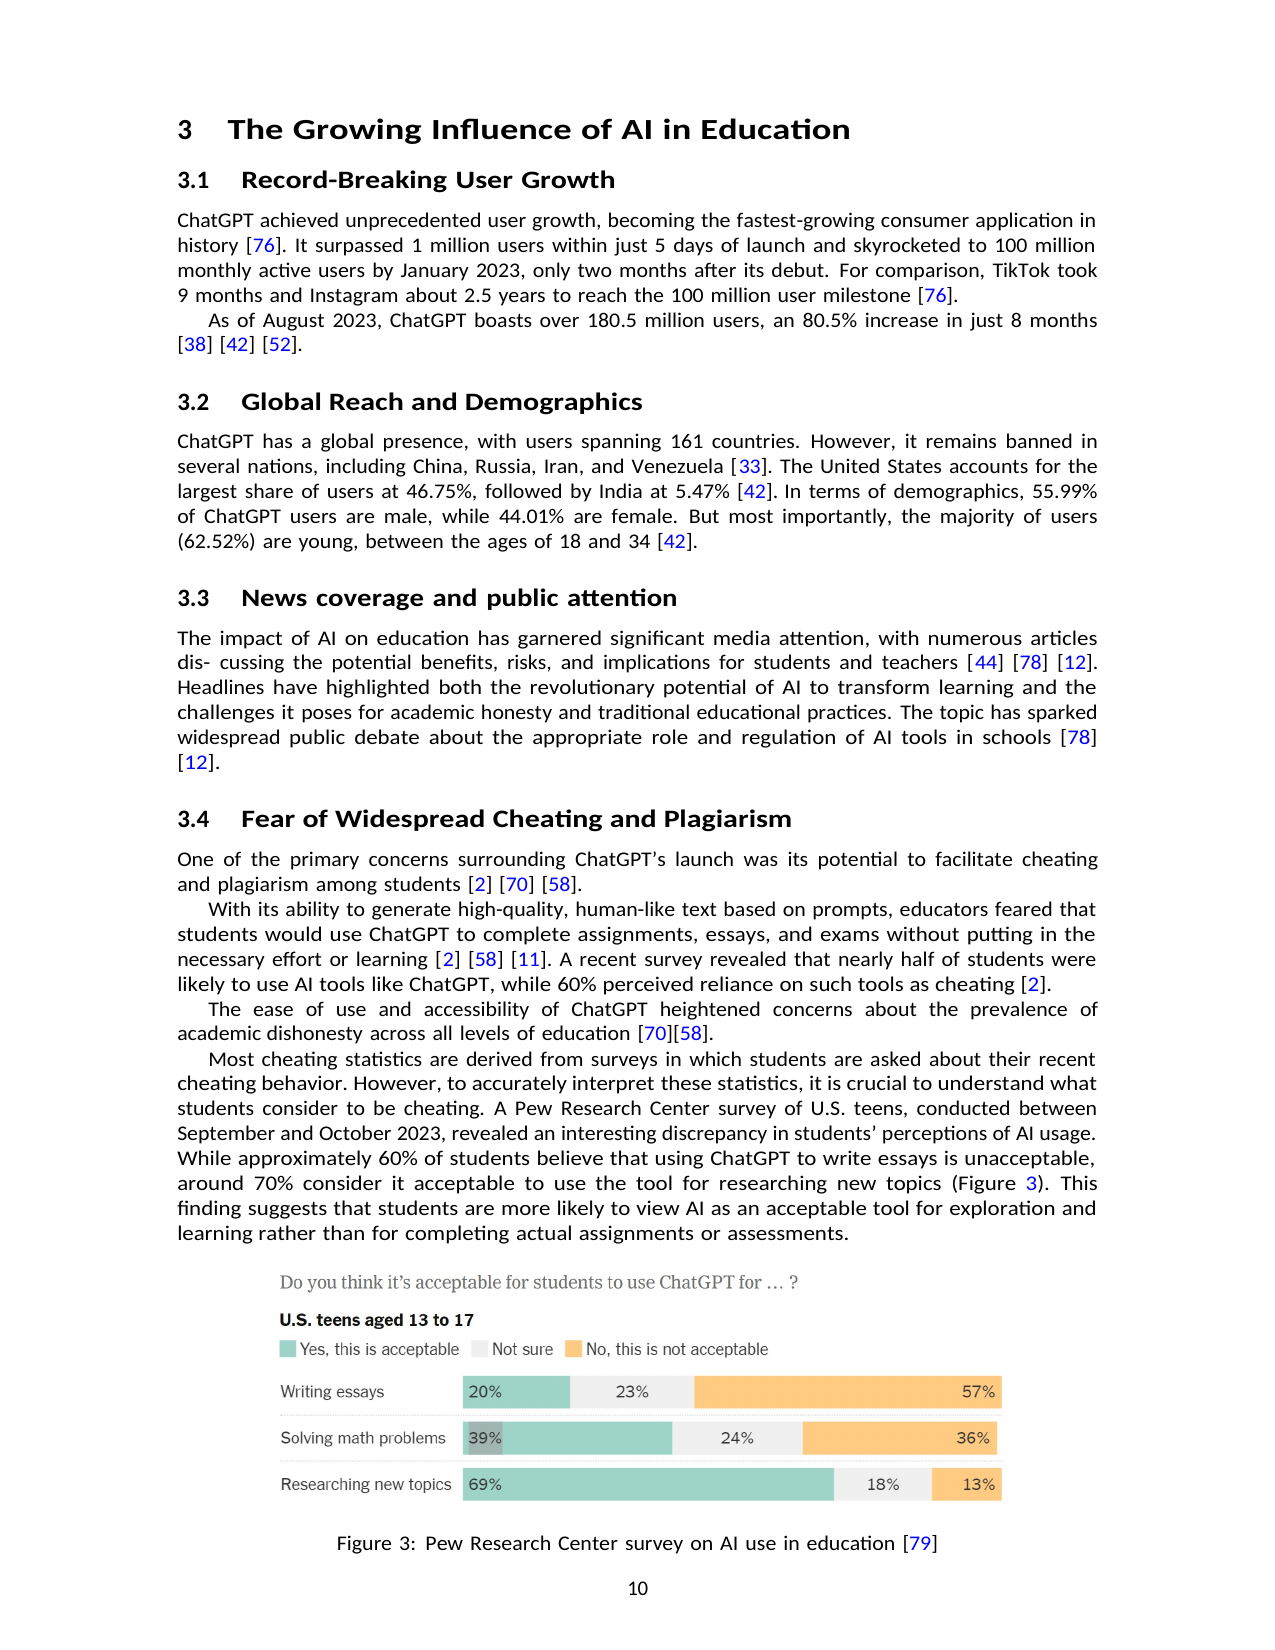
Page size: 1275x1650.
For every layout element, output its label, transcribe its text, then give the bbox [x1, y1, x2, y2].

text ChatGPT achieved unprecedented user growth, becoming the fastest-growing consumer application in history [76]. It surpassed 1 million users within just 5 days of launch and skyrocketed to 100 million monthly active users by January 2023, only two months after its debut. For comparison, TikTok took 9 months and Instagram about 2.5 years to reach the 100 million user milestone [76]. [177, 207, 1098, 307]
text The ease of use and accessibility of ChatGPT heightened concerns about the prevalence of academic dishonesty across all levels of education [70][58]. [177, 996, 1098, 1046]
picture [279, 1275, 1002, 1501]
subtitle Fear of Widespread Cheating and Plagiarism [177, 804, 1275, 834]
subtitle The Growing Influence of AI in Education [177, 111, 1275, 147]
text With its ability to generate high-quality, human-like text based on prompts, educators feared that students would use ChatGPT to complete assignments, essays, and exams without putting in the necessary effort or learning [2] [58] [11]. A recent survey revealed that nearly half of students were likely to use AI tools like ChatGPT, while 60% perceived reliance on such tools as cheating [2]. [177, 896, 1098, 996]
subtitle Global Reach and Demographics [177, 386, 1275, 416]
text ChatGPT has a global presence, with users spanning 161 countries. However, it remains banned in several nations, including China, Russia, Iran, and Venezuela [33]. The United States accounts for the largest share of users at 46.75%, followed by India at 5.47% [42]. In terms of demographics, 55.99% of ChatGPT users are male, while 44.01% are female. But most importantly, the majority of users (62.52%) are young, between the ages of 18 and 34 [42]. [177, 428, 1098, 553]
text Figure 3: Pew Research Center survey on AI use in education [79] [337, 1530, 1275, 1556]
text As of August 2023, ChatGPT boasts over 180.5 million users, an 80.5% increase in just 8 months [38] [42] [52]. [177, 307, 1098, 357]
text The impact of AI on education has garnered significant media attention, with numerous articles dis- cussing the potential benefits, risks, and implications for students and teachers [44] [78] [12]. Headlines have highlighted both the revolutionary potential of AI to transform learning and the challenges it poses for academic honesty and traditional educational practices. The topic has sparked widespread public debate about the appropriate role and regulation of AI tools in schools [78] [12]. [177, 625, 1098, 775]
subtitle News coverage and public attention [177, 582, 1275, 613]
text Most cheating statistics are derived from surveys in which students are asked about their recent cheating behavior. However, to accurately interpret these statistics, it is crucial to understand what students consider to be cheating. A Pew Research Center survey of U.S. teens, conducted between September and October 2023, revealed an interesting discrepancy in students’ perceptions of AI usage. While approximately 60% of students believe that using ChatGPT to write essays is unacceptable, around 70% consider it acceptable to use the tool for researching new topics (Figure 3). This finding suggests that students are more likely to view AI as an acceptable tool for exploration and learning rather than for completing actual assignments or assessments. [177, 1046, 1098, 1246]
subtitle Record-Breaking User Growth [177, 165, 1275, 195]
text One of the primary concerns surrounding ChatGPT’s launch was its potential to facilitate cheating and plagiarism among students [2] [70] [58]. [177, 846, 1098, 896]
